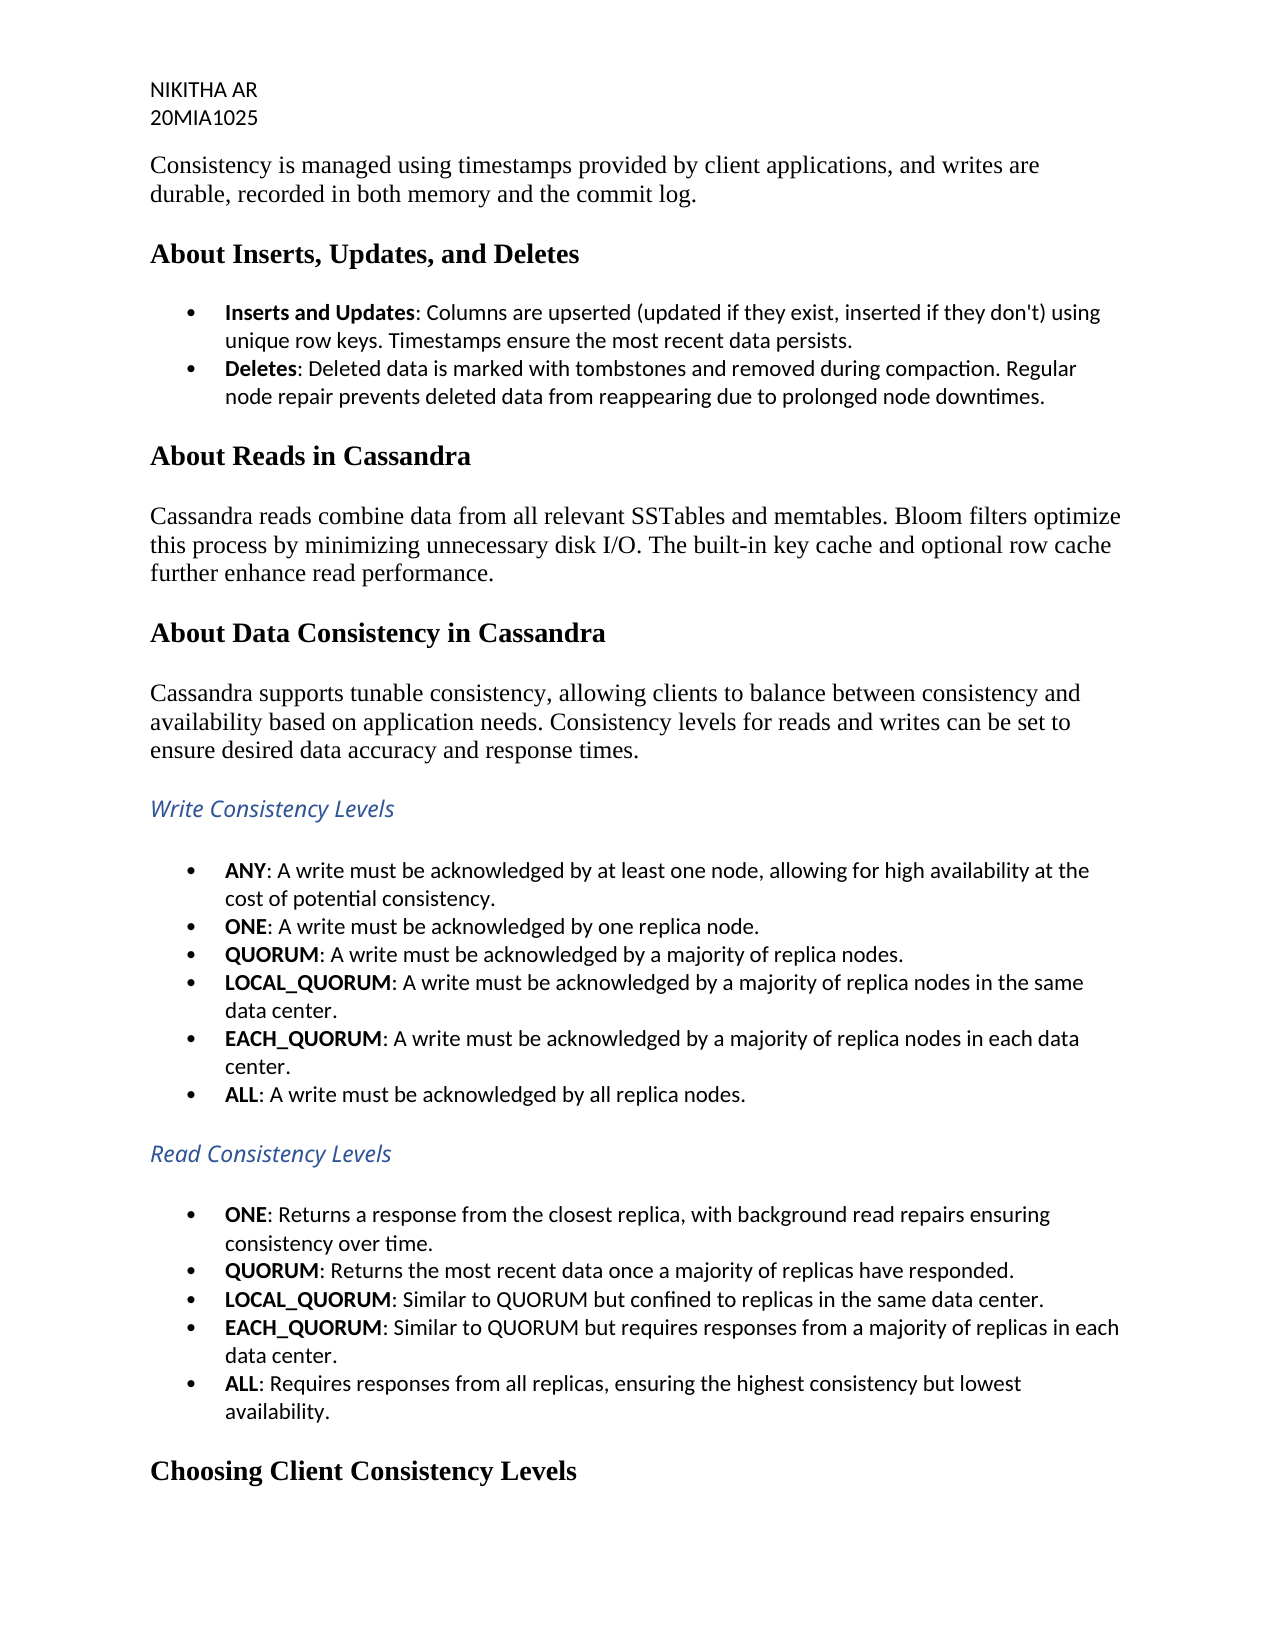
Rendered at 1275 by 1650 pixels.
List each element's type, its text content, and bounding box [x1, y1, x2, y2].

list ONE: A write must be acknowledged by one replica node. [187, 1031, 1125, 1059]
subtitle Transactions and Concurrency Control [150, 150, 1125, 182]
subtitle Write Consistency Levels [150, 912, 1125, 944]
subtitle About Inserts, Updates, and Deletes [150, 356, 1125, 388]
subtitle Read Consistency Levels [150, 1257, 1125, 1288]
list QUORUM: Returns the most recent data once a majority of replicas have responded. [187, 1376, 1125, 1404]
text Cassandra reads combine data from all relevant SSTables and memtables. Bloom filters optimize this process by minimizing unnecessary disk I/O. The built-in key cache and optional row cache further enhance read performance. [150, 620, 1125, 706]
list ALL: A write must be acknowledged by all replica nodes. [187, 1199, 1125, 1228]
text Cassandra does not support fully ACID-compliant transactions. It offers atomic writes at the row level but does not bundle multiple row updates into one operation or roll back partial failures. Consistency is managed using timestamps provided by client applications, and writes are durable, recorded in both memory and the commit log. [150, 212, 1125, 327]
text Cassandra supports tunable consistency, allowing clients to balance between consistency and availability based on application needs. Consistency levels for reads and writes can be set to ensure desired data accuracy and response times. [150, 797, 1125, 883]
list Inserts and Updates: Columns are upserted (updated if they exist, inserted if they don't) using unique row keys. Timestamps ensure the most recent data persists. [187, 417, 1125, 473]
subtitle About Data Consistency in Cassandra [150, 736, 1125, 768]
list ONE: Returns a response from the closest replica, with background read repairs ensuring consistency over time. [187, 1320, 1125, 1376]
list QUORUM: A write must be acknowledged by a majority of replica nodes. [187, 1059, 1125, 1087]
list LOCAL_QUORUM: A write must be acknowledged by a majority of replica nodes in the same data center. [187, 1087, 1125, 1143]
list LOCAL_QUORUM: Similar to QUORUM but confined to replicas in the same data center. [187, 1404, 1125, 1432]
list ANY: A write must be acknowledged by at least one node, allowing for high availability at the cost of potential consistency. [187, 975, 1125, 1031]
subtitle About Reads in Cassandra [150, 558, 1125, 591]
list EACH_QUORUM: A write must be acknowledged by a majority of replica nodes in each data center. [187, 1143, 1125, 1199]
list Deletes: Deleted data is marked with tombstones and removed during compaction. Regular node repair prevents deleted data from reappearing due to prolonged node downtimes. [187, 473, 1125, 529]
list EACH_QUORUM: Similar to QUORUM but requires responses from a majority of replicas in each data center. [187, 1432, 1125, 1488]
